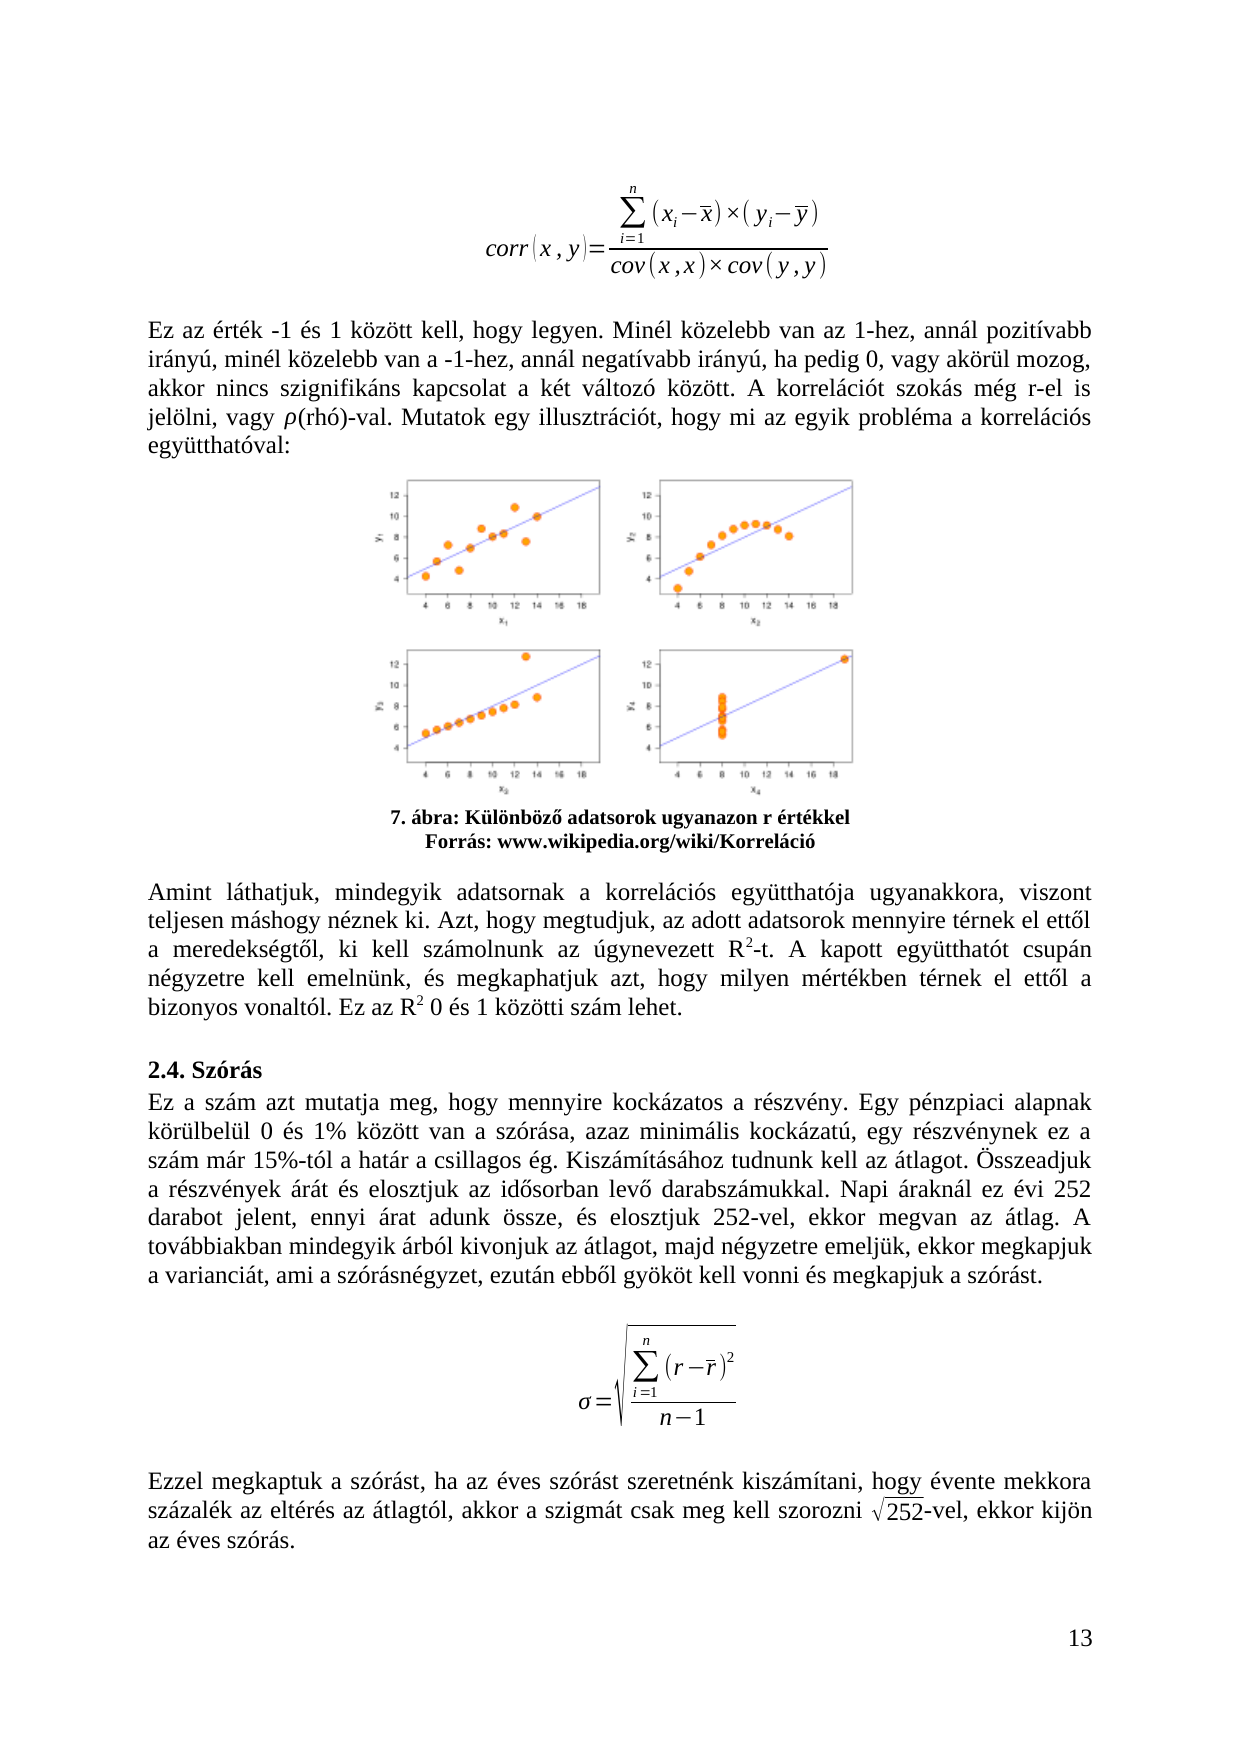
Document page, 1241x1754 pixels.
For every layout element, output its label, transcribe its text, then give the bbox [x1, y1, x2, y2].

text 2.4. Szórás [148, 1056, 1092, 1084]
text Ez az érték -1 és 1 között kell, hogy legyen. Minél közelebb van az 1-hez, annál pozitívabb irányú, minél közelebb van a -1-hez, annál negatívabb irányú, ha pedig 0, vagy akörül mozog, akkor nincs szignifikáns kapcsolat a két változó között. A korrelációt szokás még r-el is jelölni, vagy (rhó)-val. Mutatok egy illusztrációt, hogy mi az egyik probléma a korrelációs együtthatóval: [148, 316, 1092, 459]
picture [368, 470, 872, 805]
text Amint láthatjuk, mindegyik adatsornak a korrelációs együtthatója ugyanakkora, viszont teljesen máshogy néznek ki. Azt, hogy megtudjuk, az adott adatsorok mennyire térnek el ettől a meredekségtől, ki kell számolnunk az úgynevezett R2-t. A kapott együtthatót csupán négyzetre kell emelnünk, és megkaphatjuk azt, hogy milyen mértékben térnek el ettől a bizonyos vonaltól. Ez az R2 0 és 1 közötti szám lehet. [148, 877, 1092, 1021]
text Ezzel megkaptuk a szórást, ha az éves szórást szeretnénk kiszámítani, hogy évente mekkora százalék az eltérés az átlagtól, akkor a szigmát csak meg kell szorozni -vel, ekkor kijön az éves szórás. [148, 1466, 1092, 1554]
text Ez a szám azt mutatja meg, hogy mennyire kockázatos a részvény. Egy pénzpiaci alapnak körülbelül 0 és 1% között van a szórása, azaz minimális kockázatú, egy részvénynek ez a szám már 15%-tól a határ a csillagos ég. Kiszámításához tudnunk kell az átlagot. Összeadjuk a részvények árát és elosztjuk az idősorban levő darabszámukkal. Napi áraknál ez évi 252 darabot jelent, ennyi árat adunk össze, és elosztjuk 252-vel, ekkor megvan az átlag. A továbbiakban mindegyik árból kivonjuk az átlagot, majd négyzetre emeljük, ekkor megkapjuk a varianciát, ami a szórásnégyzet, ezután ebből gyököt kell vonni és megkapjuk a szórást. [148, 1087, 1092, 1289]
